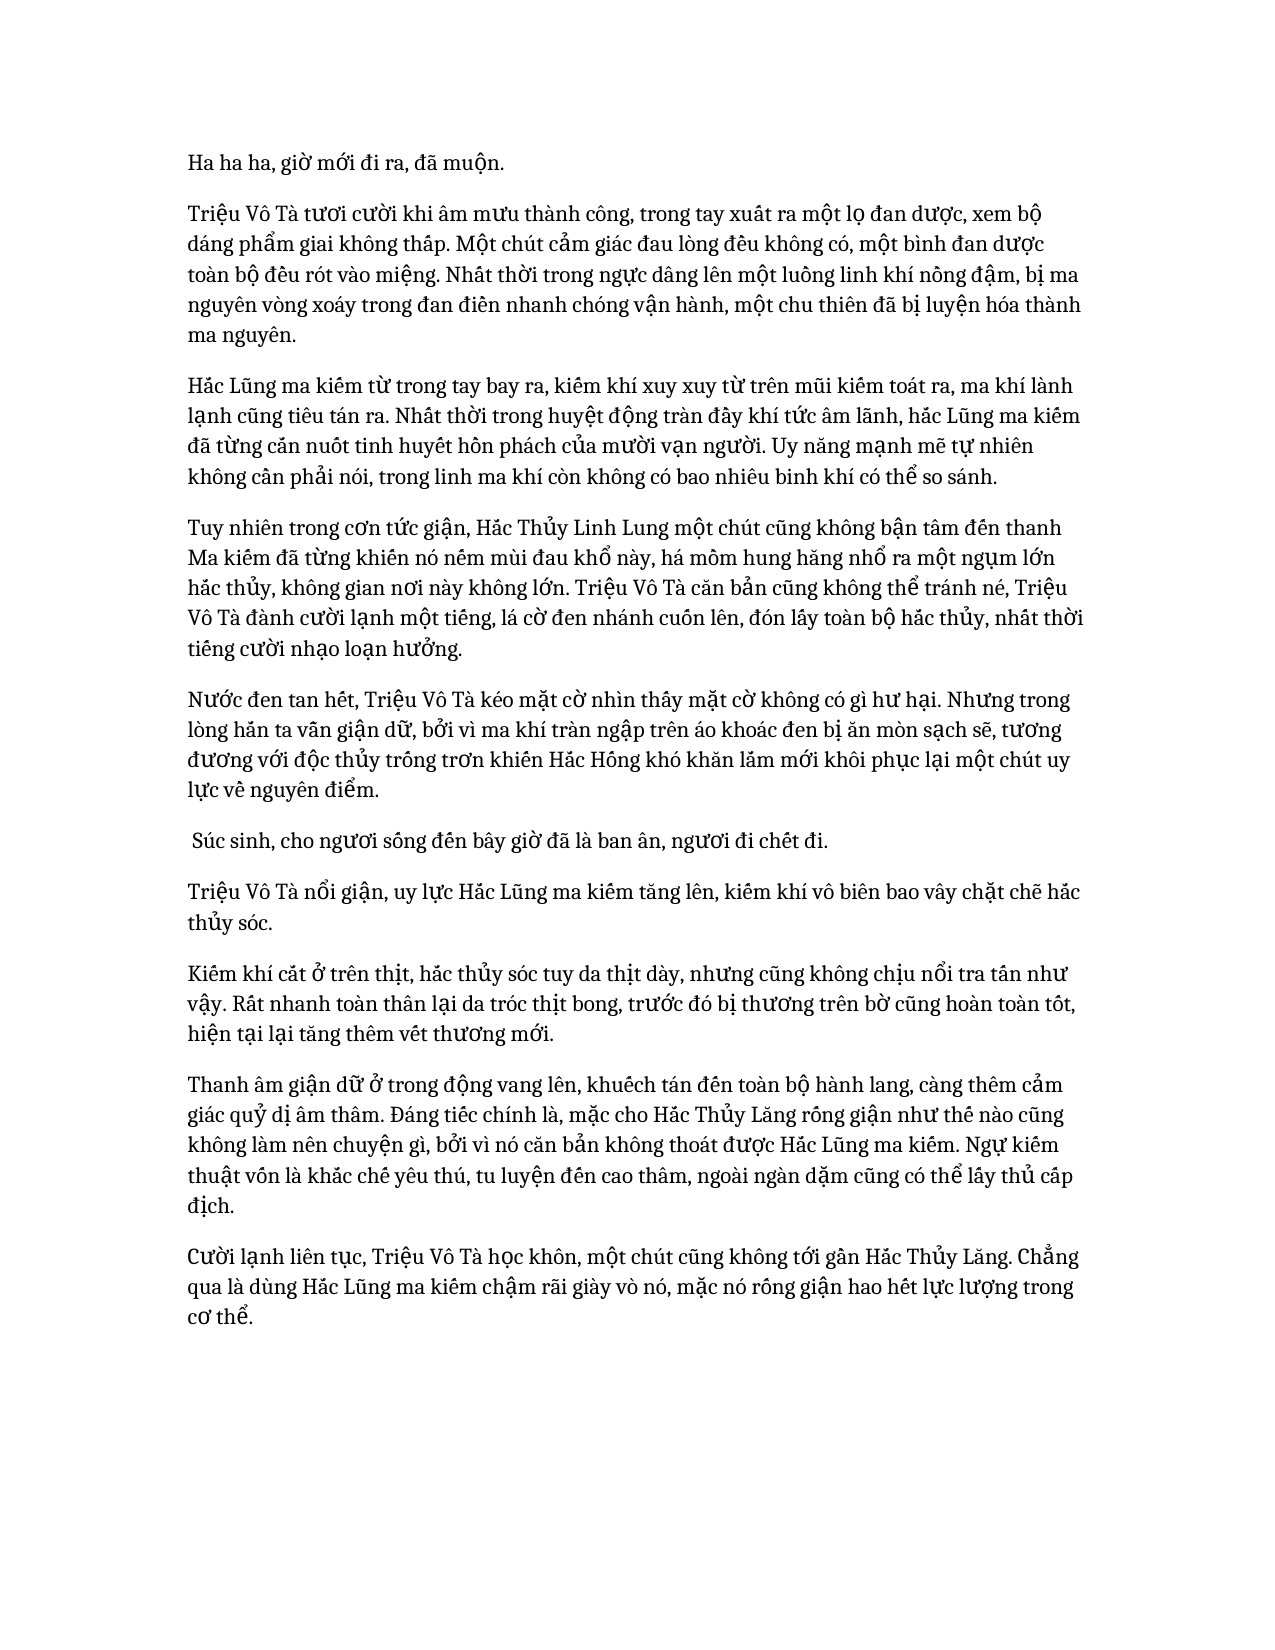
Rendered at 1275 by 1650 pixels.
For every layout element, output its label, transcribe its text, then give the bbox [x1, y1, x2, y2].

text Nước đen tan hết, Triệu Vô Tà kéo mặt cờ nhìn thấy mặt cờ không có gì hư hại. Nhưng trong lòng hắn ta vẫn giận dữ, bởi vì ma khí tràn ngập trên áo khoác đen bị ăn mòn sạch sẽ, tương đương với độc thủy trống trơn khiến Hắc Hống khó khăn lắm mới khôi phục lại một chút uy lực về nguyên điểm. [187, 686, 1087, 803]
text Tuy nhiên trong cơn tức giận, Hắc Thủy Linh Lung một chút cũng không bận tâm đến thanh Ma kiếm đã từng khiến nó nếm mùi đau khổ này, há mồm hung hăng nhổ ra một ngụm lớn hắc thủy, không gian nơi này không lớn. Triệu Vô Tà căn bản cũng không thể tránh né, Triệu Vô Tà đành cười lạnh một tiếng, lá cờ đen nhánh cuốn lên, đón lấy toàn bộ hắc thủy, nhất thời tiếng cười nhạo loạn hưởng. [187, 514, 1087, 662]
text Súc sinh, cho ngươi sống đến bây giờ đã là ban ân, ngươi đi chết đi. [187, 828, 1087, 854]
text Thanh âm giận dữ ở trong động vang lên, khuếch tán đến toàn bộ hành lang, càng thêm cảm giác quỷ dị âm thâm. Đáng tiếc chính là, mặc cho Hắc Thủy Lăng rống giận như thế nào cũng không làm nên chuyện gì, bởi vì nó căn bản không thoát được Hắc Lũng ma kiếm. Ngự kiếm thuật vốn là khắc chế yêu thú, tu luyện đến cao thâm, ngoài ngàn dặm cũng có thể lấy thủ cấp địch. [187, 1072, 1087, 1219]
text Kiếm khí cắt ở trên thịt, hắc thủy sóc tuy da thịt dày, nhưng cũng không chịu nổi tra tấn như vậy. Rất nhanh toàn thân lại da tróc thịt bong, trước đó bị thương trên bờ cũng hoàn toàn tốt, hiện tại lại tăng thêm vết thương mới. [187, 960, 1087, 1047]
text Cười lạnh liên tục, Triệu Vô Tà học khôn, một chút cũng không tới gần Hắc Thủy Lăng. Chẳng qua là dùng Hắc Lũng ma kiếm chậm rãi giày vò nó, mặc nó rống giận hao hết lực lượng trong cơ thể. [187, 1244, 1087, 1331]
text Hắc Lũng ma kiếm từ trong tay bay ra, kiếm khí xuy xuy từ trên mũi kiếm toát ra, ma khí lành lạnh cũng tiêu tán ra. Nhất thời trong huyệt động tràn đầy khí tức âm lãnh, hắc Lũng ma kiếm đã từng cắn nuốt tinh huyết hồn phách của mười vạn người. Uy năng mạnh mẽ tự nhiên không cần phải nói, trong linh ma khí còn không có bao nhiêu binh khí có thể so sánh. [187, 373, 1087, 490]
text Triệu Vô Tà tươi cười khi âm mưu thành công, trong tay xuất ra một lọ đan dược, xem bộ dáng phẩm giai không thấp. Một chút cảm giác đau lòng đều không có, một bình đan dược toàn bộ đều rót vào miệng. Nhất thời trong ngực dâng lên một luồng linh khí nồng đậm, bị ma nguyên vòng xoáy trong đan điền nhanh chóng vận hành, một chu thiên đã bị luyện hóa thành ma nguyên. [187, 201, 1087, 348]
text Ha ha ha, giờ mới đi ra, đã muộn. [187, 150, 1087, 176]
text Triệu Vô Tà nổi giận, uy lực Hắc Lũng ma kiếm tăng lên, kiếm khí vô biên bao vây chặt chẽ hắc thủy sóc. [187, 879, 1087, 936]
